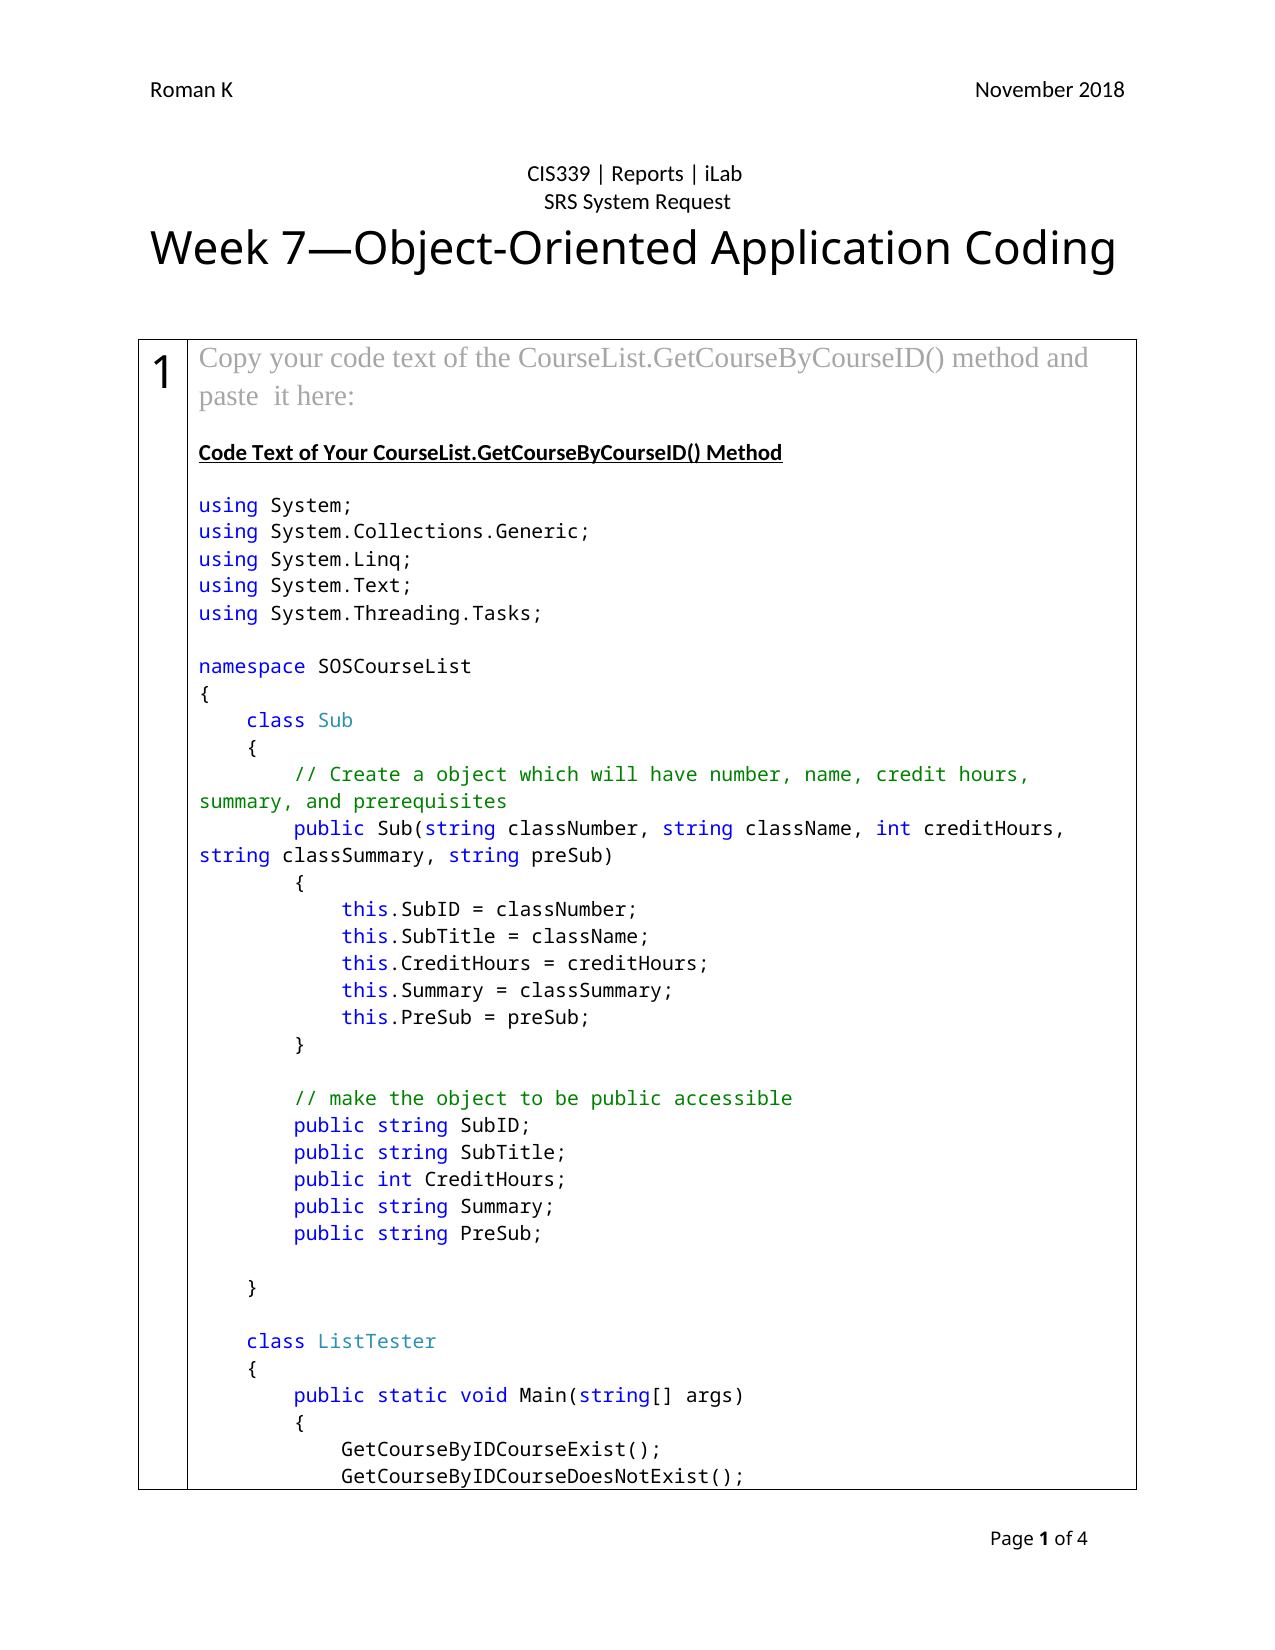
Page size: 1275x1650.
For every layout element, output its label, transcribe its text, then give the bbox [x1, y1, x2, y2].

table_header 1 [139, 340, 187, 1489]
subtitle Week 7—Object-Oriented Application Coding [150, 215, 1125, 277]
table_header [188, 340, 1136, 1489]
